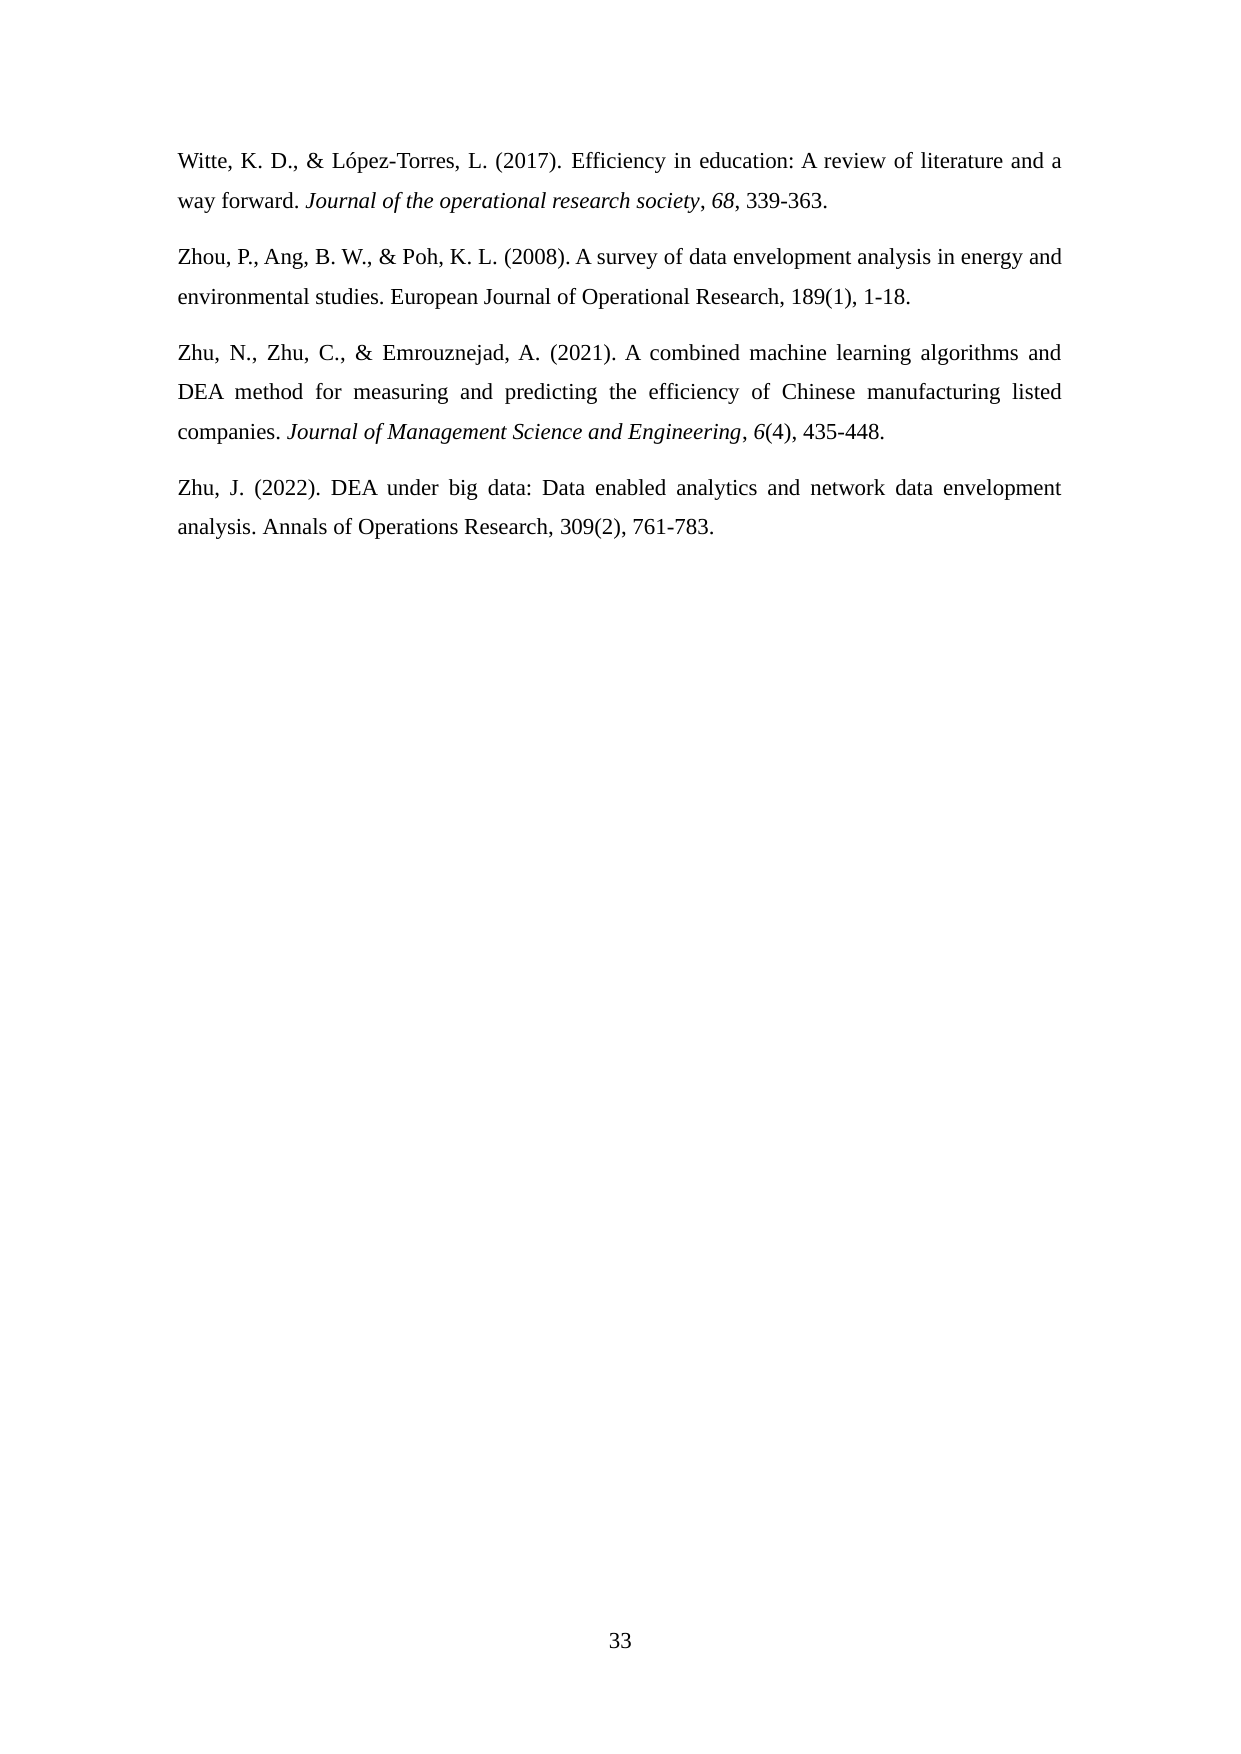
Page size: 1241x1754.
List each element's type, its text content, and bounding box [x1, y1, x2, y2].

text Zhu, N., Zhu, C., & Emrouznejad, A. (2021). A combined machine learning algorithms and DEA method for measuring and predicting the efficiency of Chinese manufacturing listed companies. Journal of Management Science and Engineering, 6(4), 435-448. [177, 339, 1063, 444]
text Witte, K. D., & López-Torres, L. (2017). Efficiency in education: A review of literature and a way forward. Journal of the operational research society, 68, 339-363. [177, 148, 1063, 213]
text Zhou, P., Ang, B. W., & Poh, K. L. (2008). A survey of data envelopment analysis in energy and environmental studies. European Journal of Operational Research, 189(1), 1-18. [177, 243, 1063, 309]
text Zhu, J. (2022). DEA under big data: Data enabled analytics and network data envelopment analysis. Annals of Operations Research, 309(2), 761-783. [177, 474, 1063, 540]
